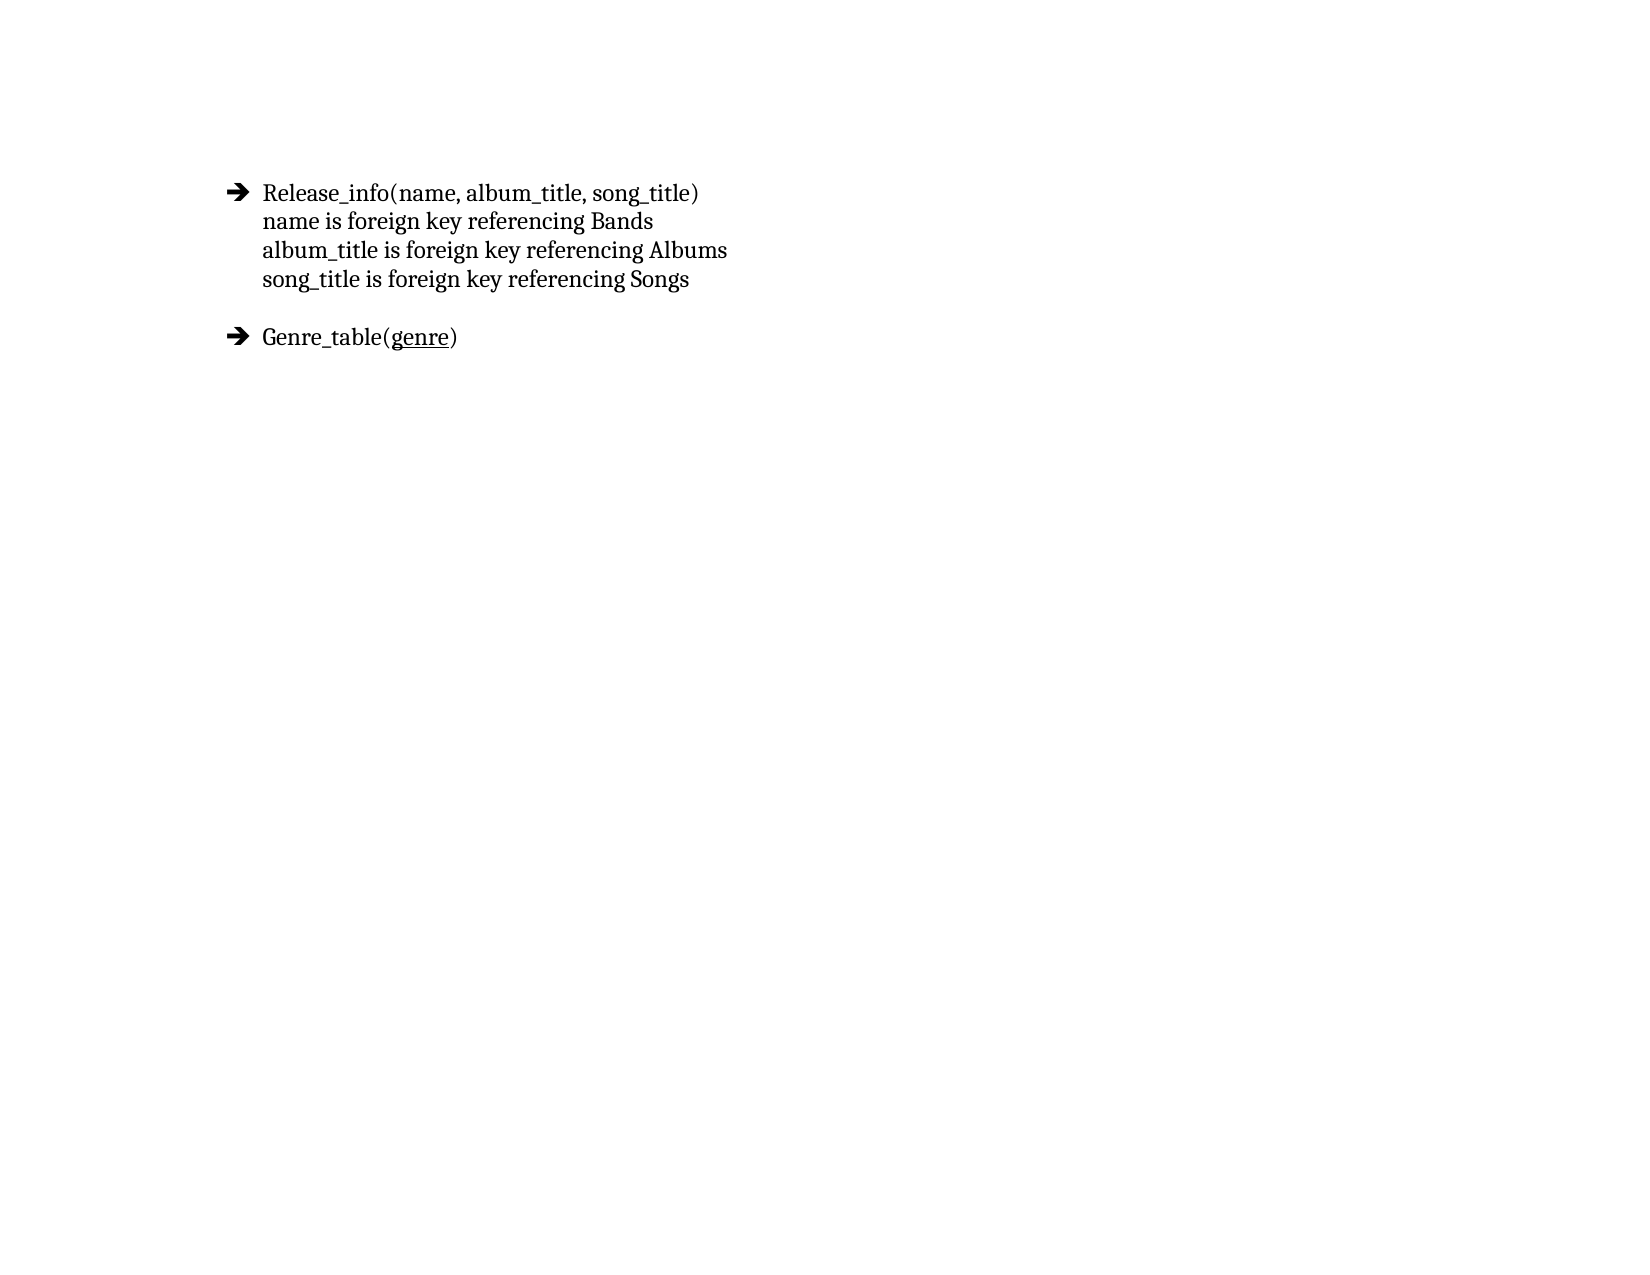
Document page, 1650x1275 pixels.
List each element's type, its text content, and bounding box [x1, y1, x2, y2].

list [262, 265, 1462, 294]
list Release_info(name, album_title, song_title) [225, 179, 1462, 207]
list name is foreign key referencing Bands [262, 207, 1462, 236]
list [262, 236, 1462, 265]
list Genre_table(genre) [225, 322, 1462, 351]
